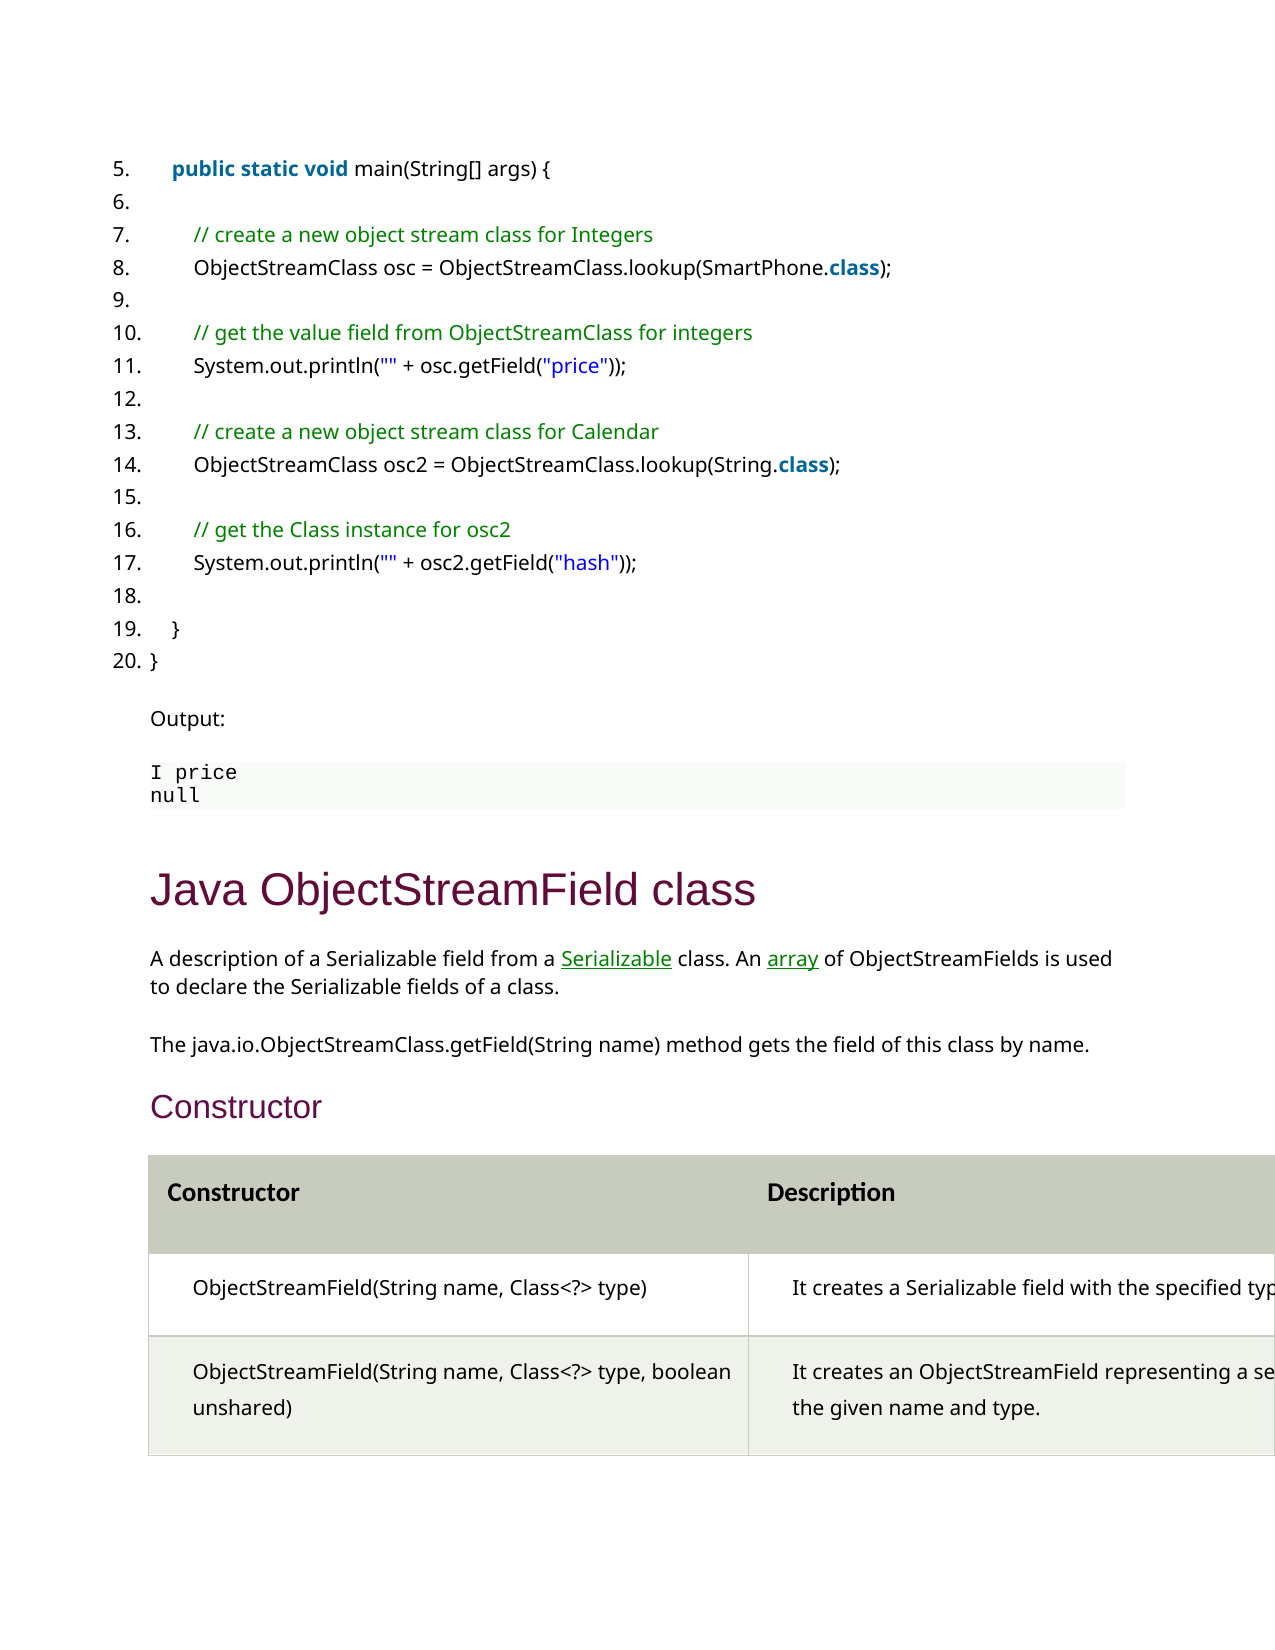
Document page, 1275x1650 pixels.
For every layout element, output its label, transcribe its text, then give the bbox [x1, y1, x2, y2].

text The java.io.ObjectStreamClass.getField(String name) method gets the field of this class by name. [150, 1030, 1125, 1058]
text Output: [150, 704, 1125, 733]
text A description of a Serializable field from a Serializable class. An array of ObjectStreamFields is used to declare the Serializable fields of a class. [150, 944, 1125, 1001]
table_cell ObjectStreamField(String name, Class<?> type, boolean unshared) [149, 1337, 748, 1454]
subtitle Java ObjectStreamField class [150, 862, 1125, 915]
list System.out.println("" + osc.getField("price")); [112, 347, 1125, 380]
subtitle Constructor [150, 1088, 1125, 1126]
list ObjectStreamClass osc = ObjectStreamClass.lookup(SmartPhone.class); [112, 248, 1125, 281]
list // get the Class instance for osc2 [112, 511, 1125, 544]
list // get the value field from ObjectStreamClass for integers [112, 314, 1125, 347]
table_header Description [748, 1157, 1274, 1252]
list public static void main(String[] args) { [112, 150, 1125, 183]
list } [112, 609, 1125, 642]
table_cell ObjectStreamField(String name, Class<?> type) [149, 1254, 748, 1335]
table_cell It creates a Serializable field with the specified type. [749, 1254, 1274, 1335]
table_cell It creates an ObjectStreamField representing a serializable field with the given name and type. [749, 1337, 1274, 1454]
text I price [150, 762, 1125, 785]
table_header Constructor [149, 1157, 748, 1252]
list // create a new object stream class for Calendar [112, 412, 1125, 445]
list // create a new object stream class for Integers [112, 216, 1125, 248]
text null [150, 785, 1125, 809]
list System.out.println("" + osc2.getField("hash")); [112, 544, 1125, 577]
list ObjectStreamClass osc2 = ObjectStreamClass.lookup(String.class); [112, 445, 1125, 478]
list } [112, 642, 1125, 675]
